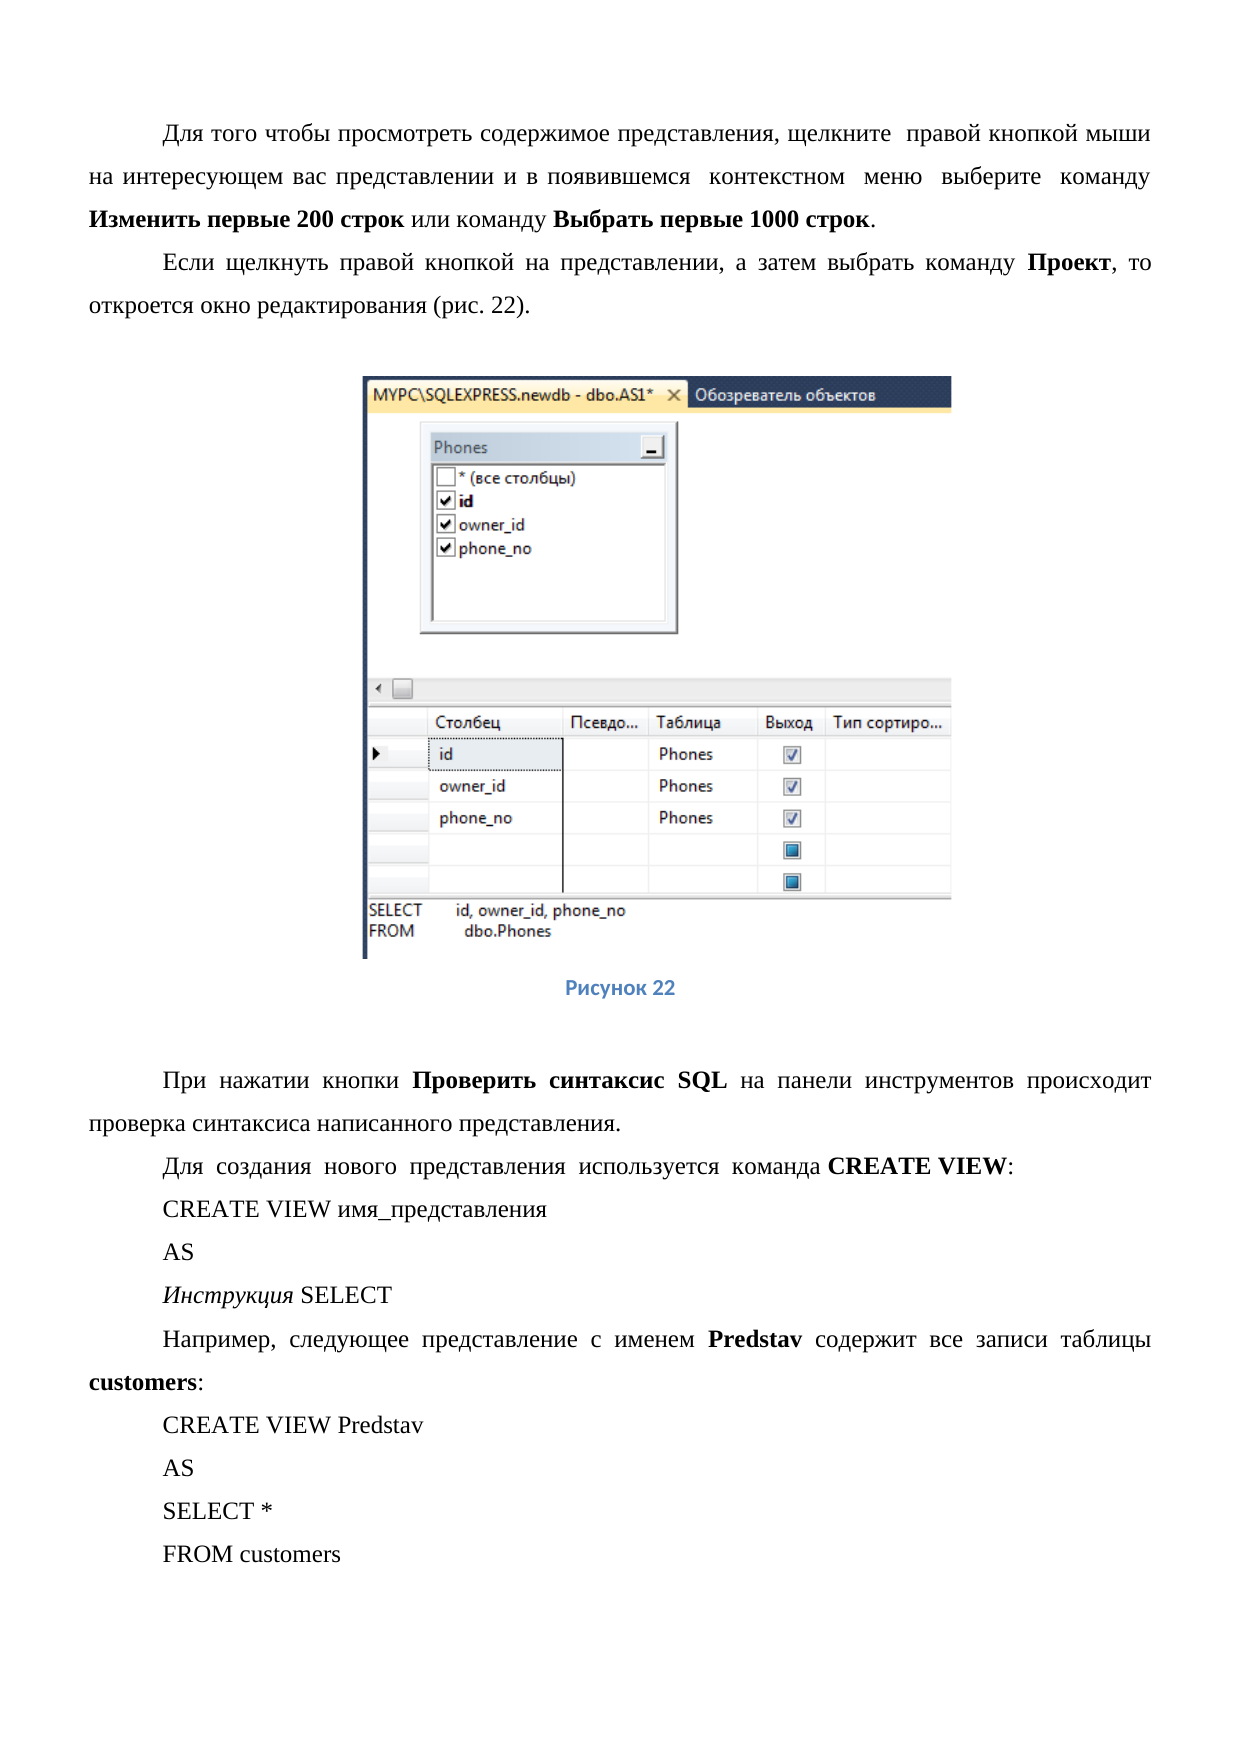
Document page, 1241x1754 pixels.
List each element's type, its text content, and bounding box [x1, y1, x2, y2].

text AS [162, 1237, 1152, 1266]
text CREATE VIEW имя_представления [162, 1194, 1152, 1223]
text Для создания нового представления используется команда CREATE VIEW: [89, 1151, 1152, 1180]
text SELECT * [162, 1496, 1152, 1525]
text AS [162, 1453, 1152, 1482]
text CREATE VIEW Predstav [162, 1410, 1152, 1439]
text Если щелкнуть правой кнопкой на представлении, а затем выбрать команду Проект, то откроется окно редактирования (рис. 22). [89, 247, 1152, 319]
text Инструкция SELECT [162, 1281, 1152, 1309]
text Для того чтобы просмотреть содержимое представления, щелкните правой кнопкой мыши на интересующем вас представлении и в появившемся контекстном меню выберите команду Изменить первые 200 строк или команду Выбрать первые 1000 строк. [89, 118, 1152, 233]
text Рисунок 22 [89, 973, 1152, 1001]
text Например, следующее представление с именем Predstav содержит все записи таблицы customers: [89, 1324, 1152, 1396]
picture [362, 376, 952, 959]
text При нажатии кнопки Проверить синтаксис SQL на панели инструментов происходит проверка синтаксиса написанного представления. [89, 1065, 1152, 1137]
text FROM customers [162, 1539, 1152, 1568]
